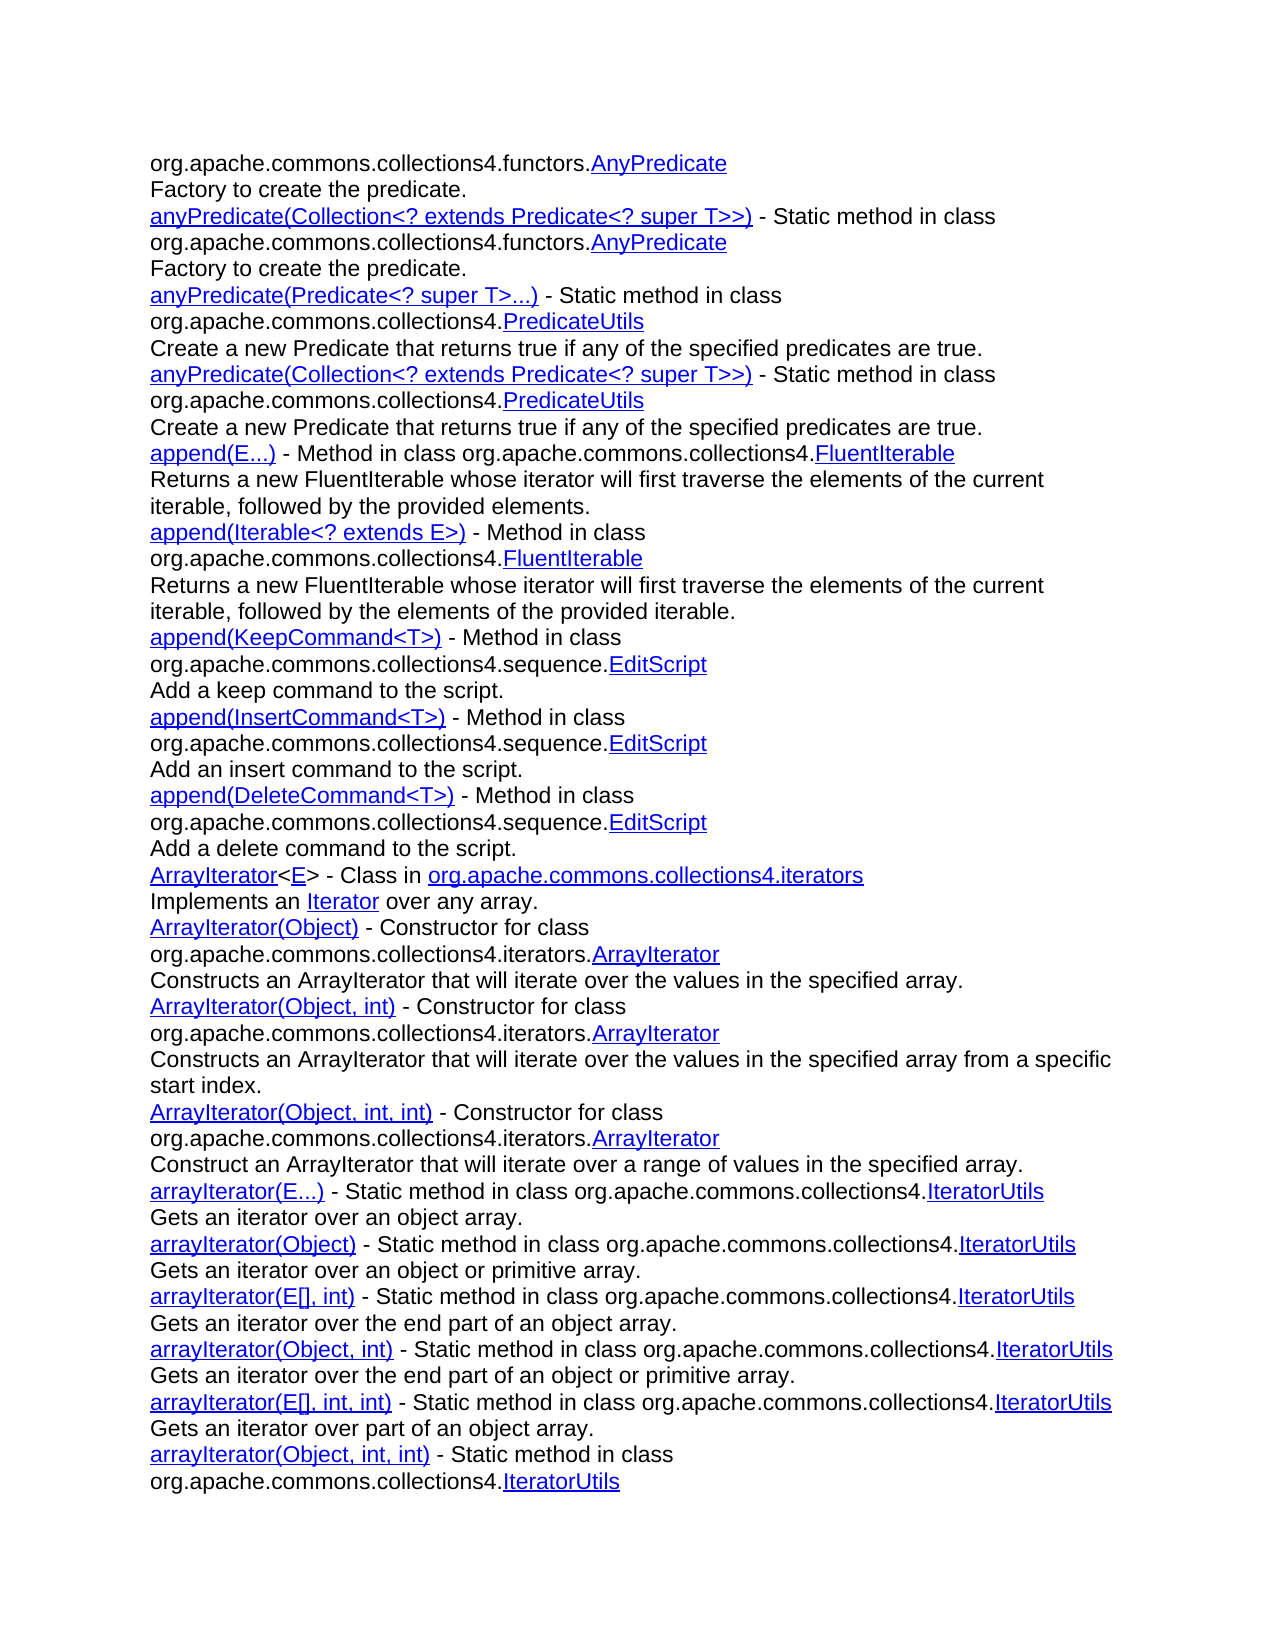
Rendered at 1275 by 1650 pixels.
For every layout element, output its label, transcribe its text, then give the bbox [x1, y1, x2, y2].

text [150, 150, 1125, 176]
text Returns a new FluentIterable whose iterator will first traverse the elements of the current iterable, followed by the provided elements. [150, 466, 1125, 519]
text anyPredicate(Predicate<? super T>...) - Static method in class org.apache.commons.collections4.PredicateUtils [150, 282, 1125, 334]
text Construct an ArrayIterator that will iterate over a range of values in the specified array. [150, 1151, 1125, 1178]
text arrayIterator(Object, int, int) - Static method in class org.apache.commons.collections4.IteratorUtils [150, 1441, 1125, 1494]
text Returns a new FluentIterable whose iterator will first traverse the elements of the current iterable, followed by the elements of the provided iterable. [150, 572, 1125, 624]
text Add an insert command to the script. [150, 756, 1125, 782]
text Add a keep command to the script. [150, 677, 1125, 703]
text arrayIterator(Object, int) - Static method in class org.apache.commons.collections4.IteratorUtils [150, 1336, 1125, 1362]
text Constructs an ArrayIterator that will iterate over the values in the specified array. [150, 967, 1125, 993]
text Gets an iterator over an object array. [150, 1204, 1125, 1231]
text ArrayIterator(Object) - Constructor for class org.apache.commons.collections4.iterators.ArrayIterator [150, 914, 1125, 967]
text Gets an iterator over part of an object array. [150, 1415, 1125, 1441]
text append(DeleteCommand<T>) - Method in class org.apache.commons.collections4.sequence.EditScript [150, 782, 1125, 835]
text Gets an iterator over the end part of an object array. [150, 1309, 1125, 1336]
text arrayIterator(E[], int) - Static method in class org.apache.commons.collections4.IteratorUtils [150, 1283, 1125, 1309]
text append(KeepCommand<T>) - Method in class org.apache.commons.collections4.sequence.EditScript [150, 624, 1125, 677]
text Add a delete command to the script. [150, 835, 1125, 862]
text Create a new Predicate that returns true if any of the specified predicates are true. [150, 334, 1125, 361]
text Factory to create the predicate. [150, 255, 1125, 282]
text ArrayIterator(Object, int, int) - Constructor for class org.apache.commons.collections4.iterators.ArrayIterator [150, 1099, 1125, 1151]
text Constructs an ArrayIterator that will iterate over the values in the specified array from a specific start index. [150, 1046, 1125, 1099]
text ArrayIterator<E> - Class in org.apache.commons.collections4.iterators [150, 862, 1125, 888]
text anyPredicate(Collection<? extends Predicate<? super T>>) - Static method in class org.apache.commons.collections4.functors.AnyPredicate [150, 203, 1125, 255]
text append(Iterable<? extends E>) - Method in class org.apache.commons.collections4.FluentIterable [150, 519, 1125, 572]
text Gets an iterator over the end part of an object or primitive array. [150, 1362, 1125, 1389]
text append(E...) - Method in class org.apache.commons.collections4.FluentIterable [150, 440, 1125, 466]
text ArrayIterator(Object, int) - Constructor for class org.apache.commons.collections4.iterators.ArrayIterator [150, 993, 1125, 1046]
text Factory to create the predicate. [150, 176, 1125, 203]
text Create a new Predicate that returns true if any of the specified predicates are true. [150, 413, 1125, 440]
text arrayIterator(E[], int, int) - Static method in class org.apache.commons.collections4.IteratorUtils [150, 1389, 1125, 1415]
text arrayIterator(Object) - Static method in class org.apache.commons.collections4.IteratorUtils [150, 1231, 1125, 1257]
text Implements an Iterator over any array. [150, 888, 1125, 914]
text arrayIterator(E...) - Static method in class org.apache.commons.collections4.IteratorUtils [150, 1178, 1125, 1204]
text anyPredicate(Collection<? extends Predicate<? super T>>) - Static method in class org.apache.commons.collections4.PredicateUtils [150, 361, 1125, 413]
text Gets an iterator over an object or primitive array. [150, 1257, 1125, 1283]
text append(InsertCommand<T>) - Method in class org.apache.commons.collections4.sequence.EditScript [150, 703, 1125, 756]
